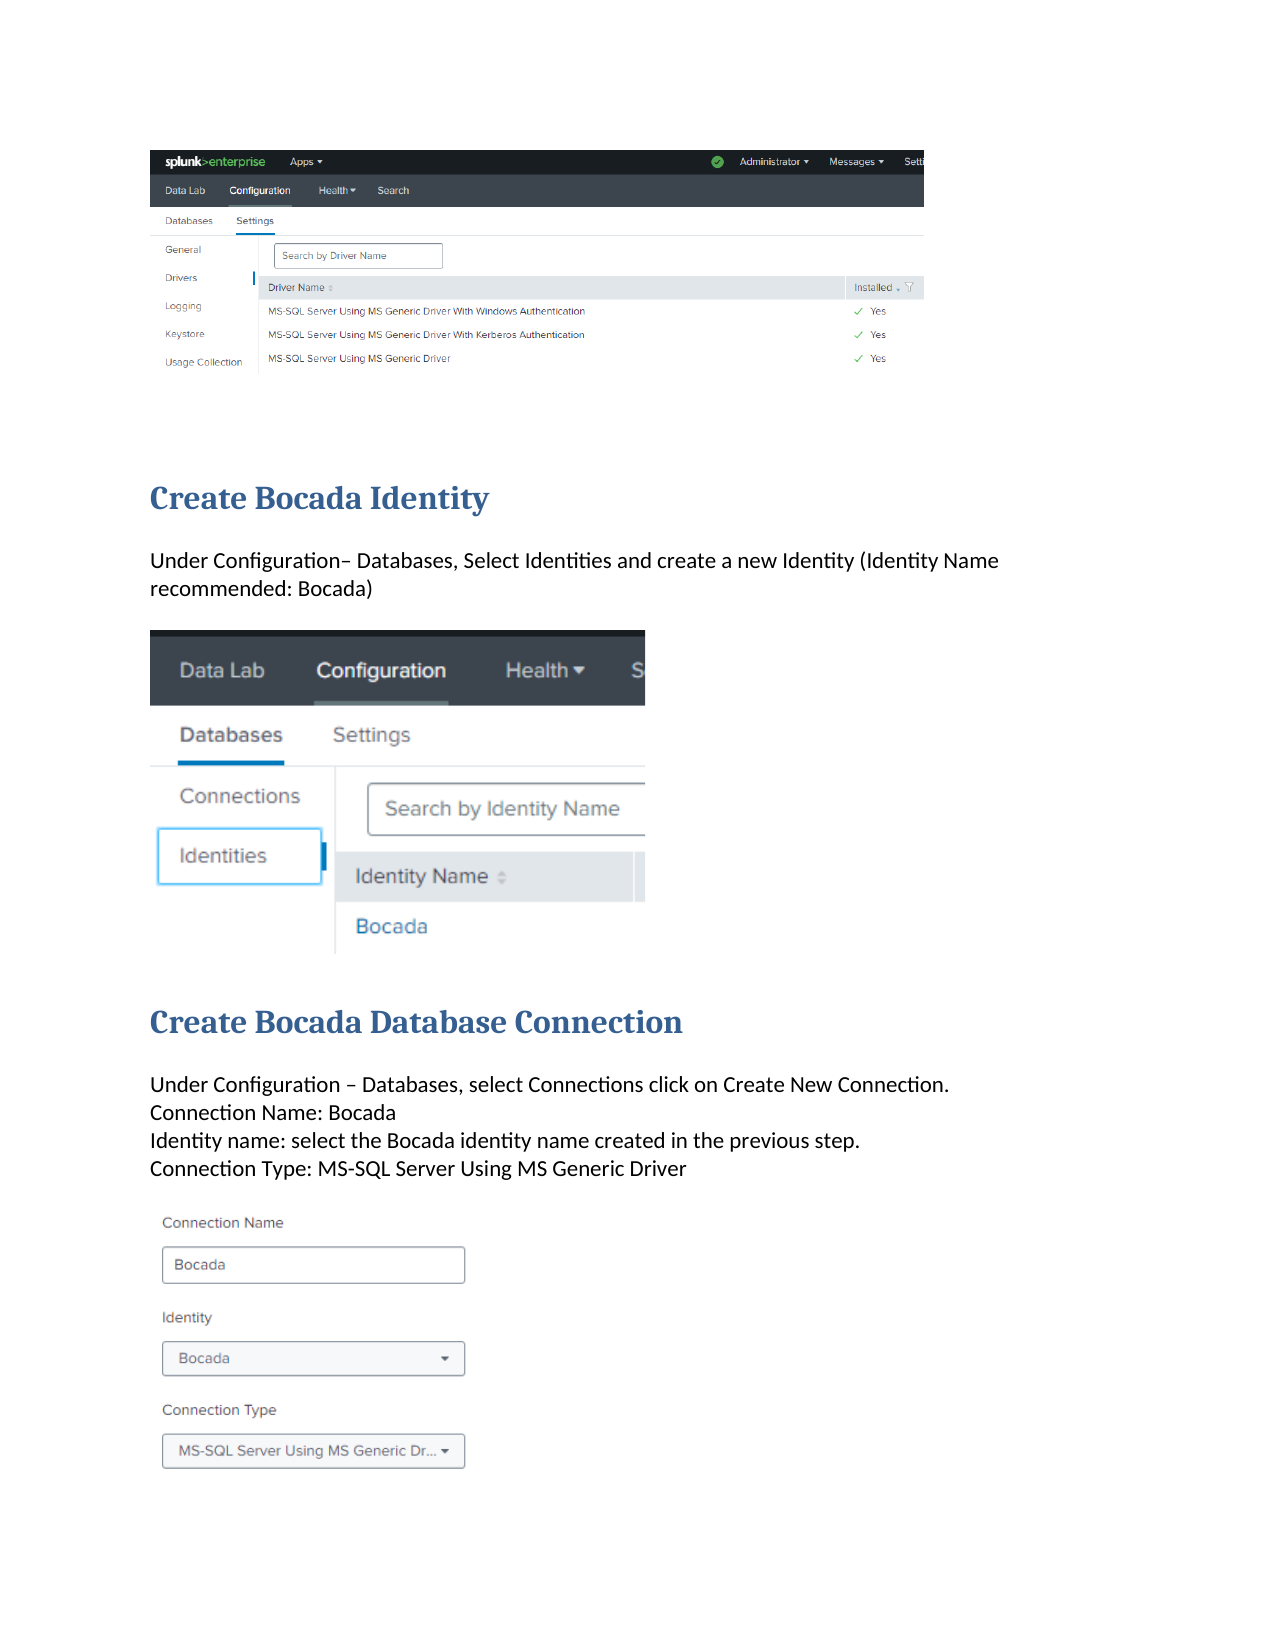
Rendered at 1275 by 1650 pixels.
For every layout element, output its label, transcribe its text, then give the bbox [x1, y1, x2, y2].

subtitle Create Bocada Identity [150, 479, 1125, 518]
subtitle Create Bocada Database Connection [150, 1003, 1125, 1042]
text Identity name: select the Bocada identity name created in the previous step. [150, 1126, 1125, 1154]
picture [150, 1209, 484, 1492]
text Connection Type: MS-SQL Server Using MS Generic Driver [150, 1154, 1125, 1182]
text Connection Name: Bocada [150, 1098, 1125, 1126]
picture [150, 630, 646, 954]
text Under Configuration– Databases, Select Identities and create a new Identity (Identity Name recommended: Bocada) [150, 546, 1125, 602]
text Under Configuration – Databases, select Connections click on Create New Connection. [150, 1070, 1125, 1098]
picture [150, 150, 924, 374]
